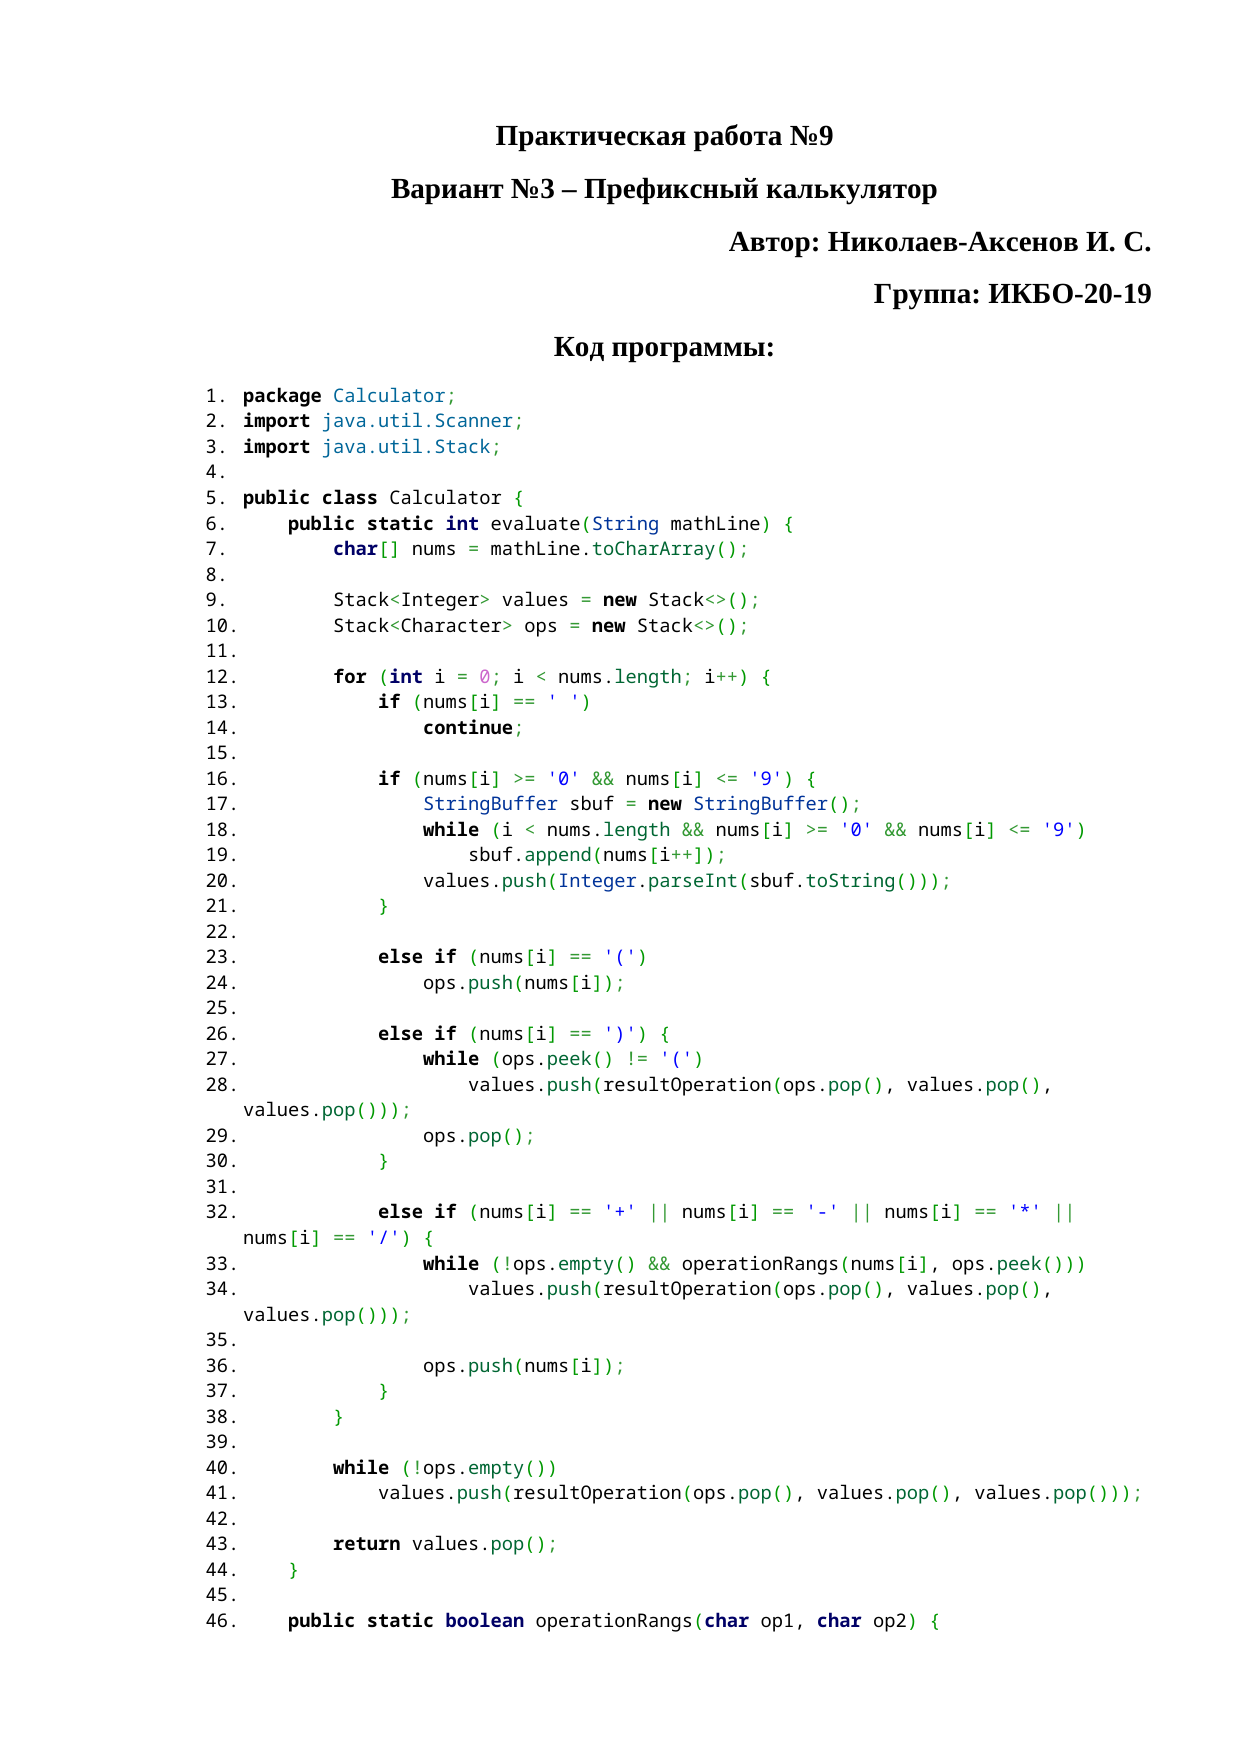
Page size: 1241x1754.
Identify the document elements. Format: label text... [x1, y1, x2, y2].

list public class Calculator { [205, 484, 1152, 510]
list } [205, 1403, 1152, 1428]
list } [205, 893, 1152, 918]
text Практическая работа №9 [177, 118, 1152, 152]
list values.push(resultOperation(ops.pop(), values.pop(), values.pop())); [205, 1275, 1152, 1326]
text Автор: Николаев-Аксенов И. С. [177, 224, 1152, 257]
list import java.util.Stack; [205, 433, 1152, 459]
list import java.util.Scanner; [205, 408, 1152, 433]
list while (!ops.empty() && operationRangs(nums[i], ops.peek())) [205, 1250, 1152, 1275]
list while (i < nums.length && nums[i] >= '0' && nums[i] <= '9') [205, 816, 1152, 842]
list public static int evaluate(String mathLine) { [205, 510, 1152, 535]
list ops.push(nums[i]); [205, 1352, 1152, 1377]
list for (int i = 0; i < nums.length; i++) { [205, 663, 1152, 688]
list while (!ops.empty()) [205, 1454, 1152, 1479]
list char[] nums = mathLine.toCharArray(); [205, 535, 1152, 561]
list values.push(Integer.parseInt(sbuf.toString())); [205, 867, 1152, 893]
list StringBuffer sbuf = new StringBuffer(); [205, 791, 1152, 816]
list package Calculator; [205, 382, 1152, 408]
list } [205, 1556, 1152, 1582]
text Вариант №3 – Префиксный калькулятор [177, 171, 1152, 204]
list return values.pop(); [205, 1531, 1152, 1556]
list if (nums[i] == ' ') [205, 688, 1152, 714]
list ops.push(nums[i]); [205, 969, 1152, 995]
list values.push(resultOperation(ops.pop(), values.pop(), values.pop())); [205, 1479, 1152, 1505]
list } [205, 1148, 1152, 1173]
list else if (nums[i] == '(') [205, 944, 1152, 969]
list else if (nums[i] == '+' || nums[i] == '-' || nums[i] == '*' || nums[i] == '/') { [205, 1199, 1152, 1250]
text Код программы: [177, 329, 1152, 363]
list } [205, 1377, 1152, 1403]
list values.push(resultOperation(ops.pop(), values.pop(), values.pop())); [205, 1071, 1152, 1122]
list sbuf.append(nums[i++]); [205, 842, 1152, 867]
list Stack<Integer> values = new Stack<>(); [205, 586, 1152, 612]
text Группа: ИКБО-20-19 [177, 277, 1152, 310]
list ops.pop(); [205, 1122, 1152, 1148]
list if (nums[i] >= '0' && nums[i] <= '9') { [205, 765, 1152, 791]
list Stack<Character> ops = new Stack<>(); [205, 612, 1152, 637]
list continue; [205, 714, 1152, 739]
list else if (nums[i] == ')') { [205, 1020, 1152, 1046]
list public static boolean operationRangs(char op1, char op2) { [205, 1607, 1152, 1633]
list while (ops.peek() != '(') [205, 1046, 1152, 1071]
